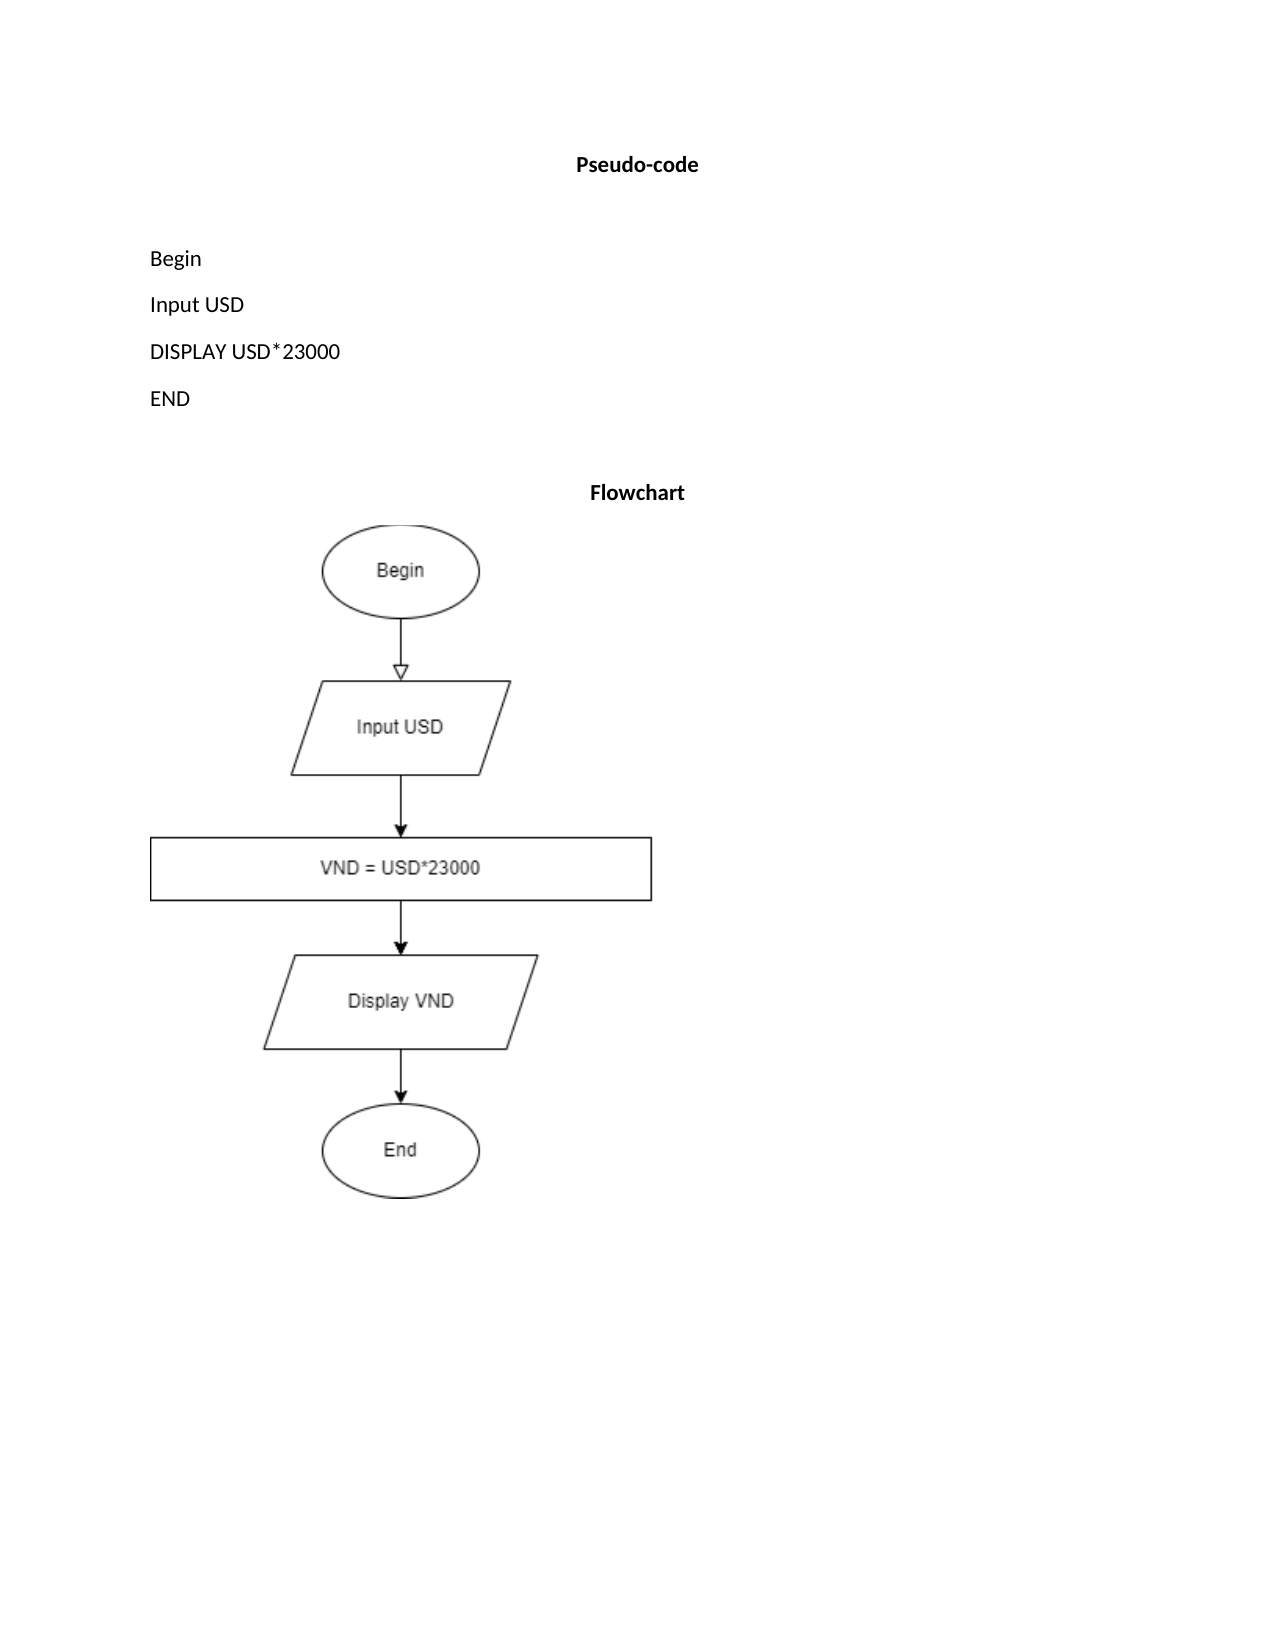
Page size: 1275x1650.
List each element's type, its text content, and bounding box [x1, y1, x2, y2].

picture [150, 525, 789, 1199]
text Begin [150, 244, 1125, 272]
text Input USD [150, 291, 1125, 319]
text DISPLAY USD*23000 [150, 337, 1125, 366]
text END [150, 384, 1125, 412]
text Flowchart [150, 478, 1125, 506]
text Pseudo-code [150, 150, 1125, 178]
